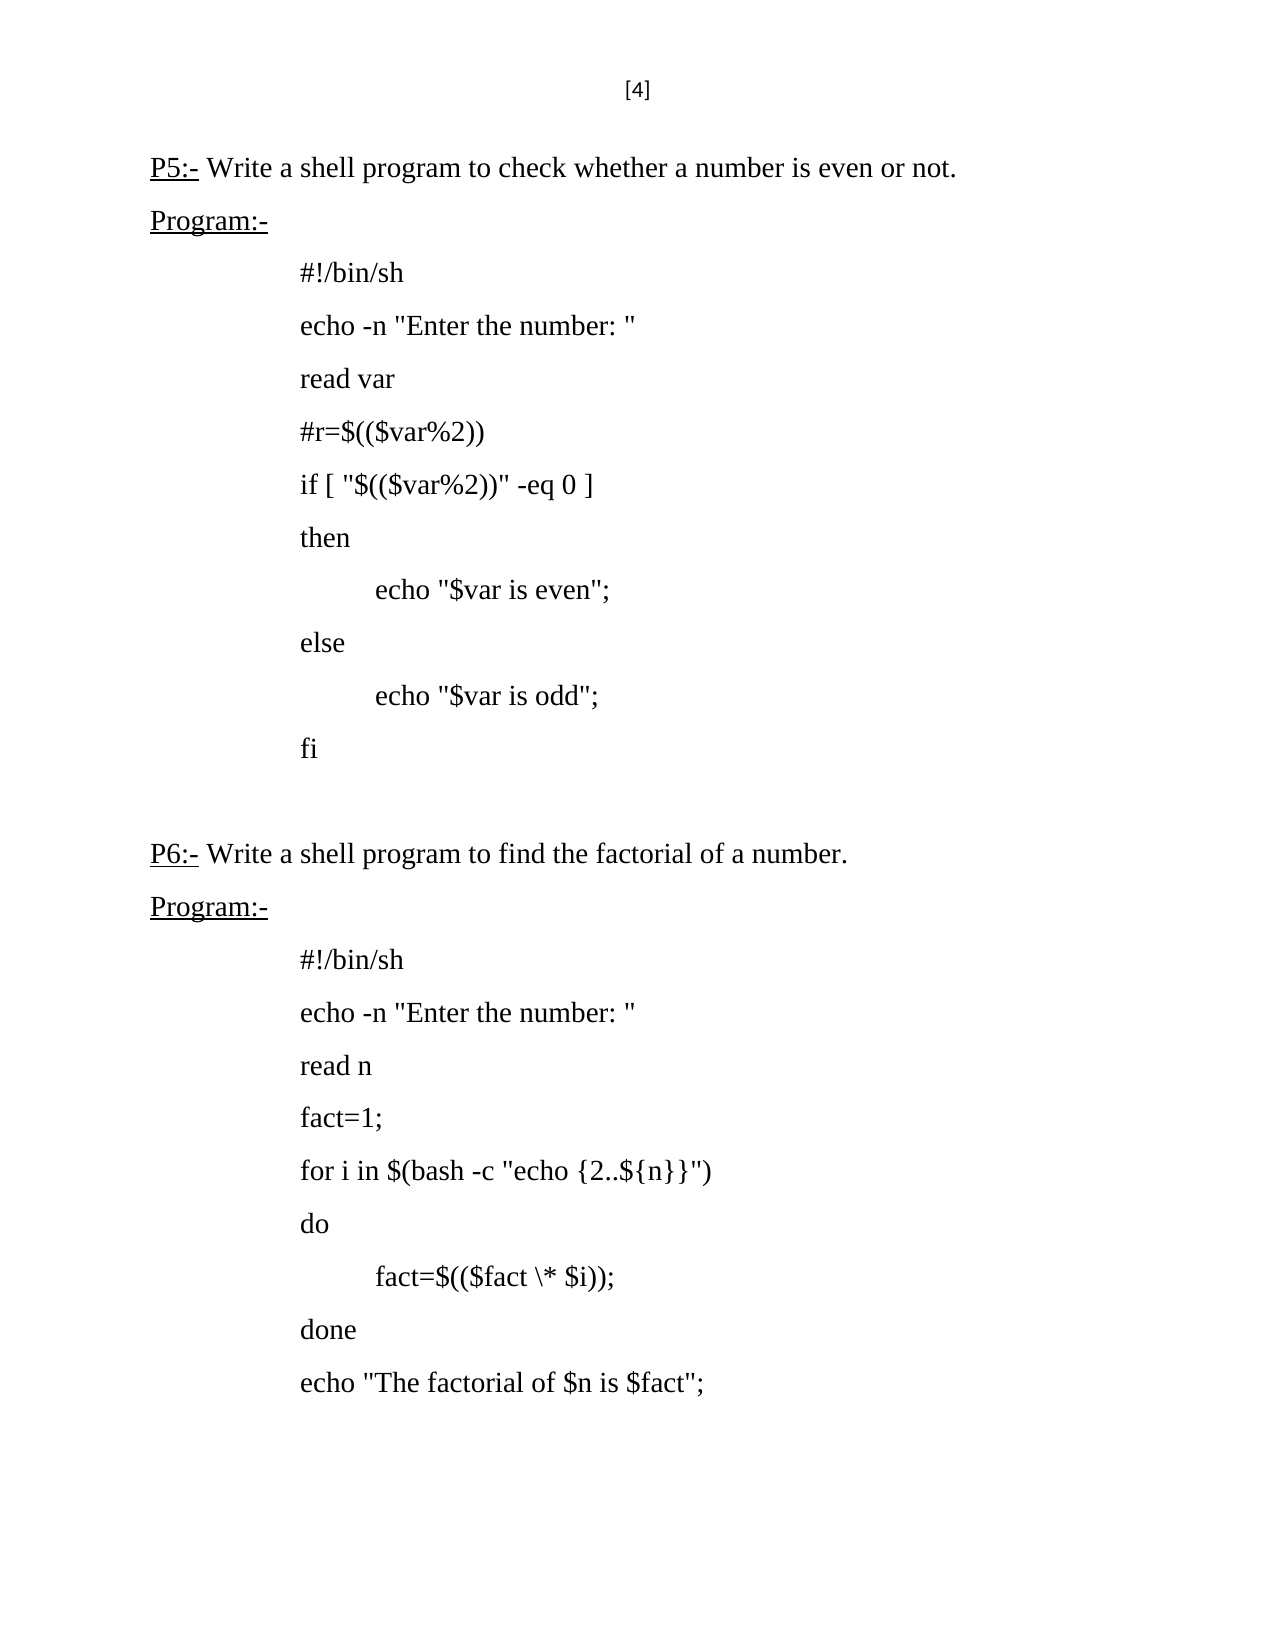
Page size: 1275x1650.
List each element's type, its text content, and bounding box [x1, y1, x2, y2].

text else [300, 625, 1125, 659]
text echo "$var is odd"; [300, 678, 1125, 712]
text P6:- Write a shell program to find the factorial of a number. [150, 837, 1125, 870]
text fact=1; [300, 1101, 1125, 1134]
text echo -n "Enter the number: " [300, 995, 1125, 1028]
text fact=$(($fact \* $i)); [300, 1259, 1125, 1293]
text #!/bin/sh [300, 256, 1125, 289]
text #!/bin/sh [300, 942, 1125, 976]
text fi [300, 731, 1125, 764]
text echo -n "Enter the number: " [300, 308, 1125, 342]
text then [300, 520, 1125, 553]
text read var [300, 361, 1125, 395]
text #r=$(($var%2)) [300, 414, 1125, 448]
text echo "The factorial of $n is $fact"; [300, 1365, 1125, 1398]
text Program:- [150, 203, 1125, 236]
text do [300, 1206, 1125, 1240]
text if [ "$(($var%2))" -eq 0 ] [300, 467, 1125, 500]
text done [300, 1312, 1125, 1345]
text Program:- [150, 889, 1125, 923]
text for i in $(bash -c "echo {2..${n}}") [300, 1153, 1125, 1187]
text echo "$var is even"; [300, 572, 1125, 606]
text P5:- Write a shell program to check whether a number is even or not. [150, 150, 1125, 183]
text read n [300, 1048, 1125, 1081]
